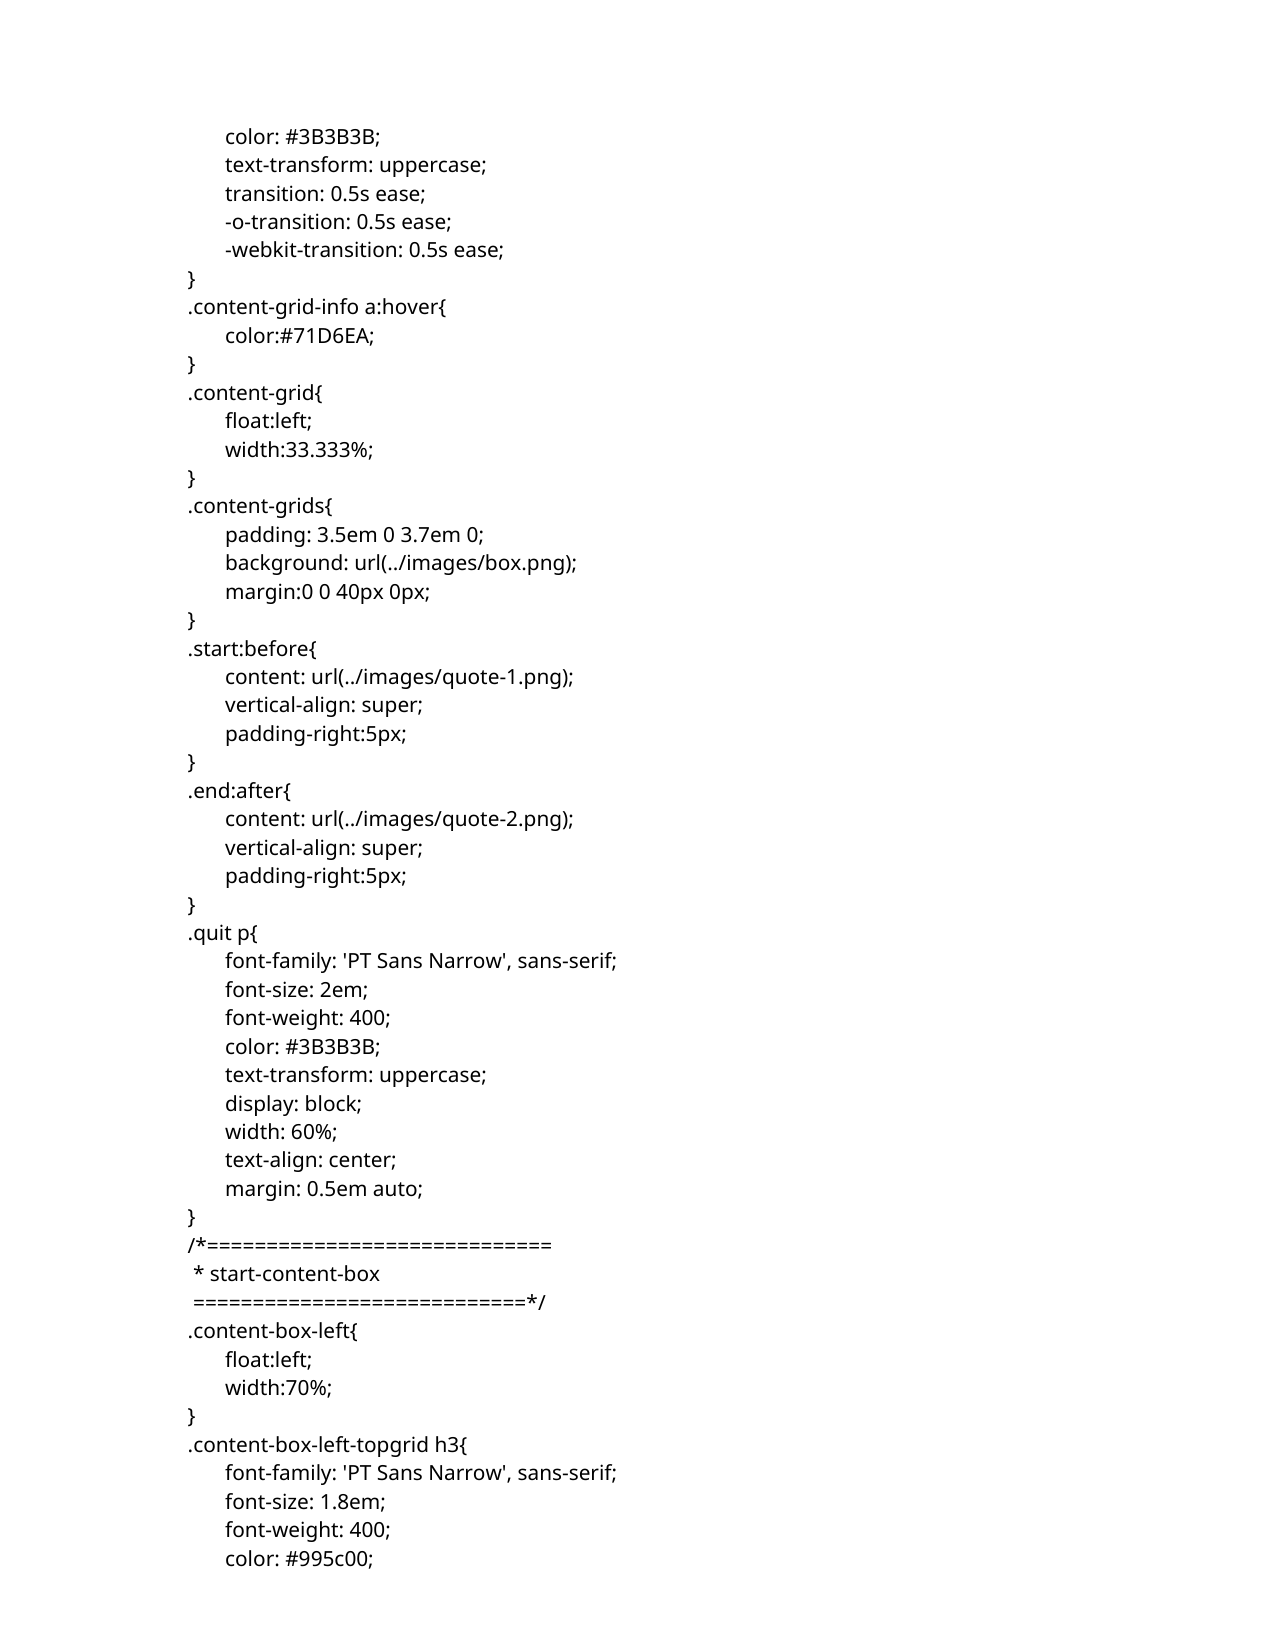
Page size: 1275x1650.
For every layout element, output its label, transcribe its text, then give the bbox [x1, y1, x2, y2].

list color: #3B3B3B; [187, 1032, 1153, 1060]
list content: url(../images/quote-1.png); [187, 662, 1153, 691]
list font-family: 'PT Sans Narrow', sans-serif; [187, 947, 1153, 975]
list } [187, 349, 1153, 378]
list -o-transition: 0.5s ease; [187, 207, 1153, 236]
list padding-right:5px; [187, 719, 1153, 747]
list color: #995c00; [187, 1544, 1153, 1572]
list width:70%; [187, 1373, 1153, 1402]
list -webkit-transition: 0.5s ease; [187, 236, 1153, 264]
list .content-grid{ [187, 378, 1153, 406]
list * start-content-box [187, 1259, 1153, 1288]
list } [187, 264, 1153, 292]
list .content-grids{ [187, 492, 1153, 520]
list float:left; [187, 406, 1153, 435]
list .end:after{ [187, 776, 1153, 804]
list background: url(../images/box.png); [187, 548, 1153, 577]
list font-weight: 400; [187, 1515, 1153, 1544]
list /*============================= [187, 1231, 1153, 1259]
list } [187, 890, 1153, 918]
list .quit p{ [187, 918, 1153, 947]
list .start:before{ [187, 634, 1153, 662]
list padding-right:5px; [187, 861, 1153, 890]
list text-align: center; [187, 1146, 1153, 1174]
list } [187, 463, 1153, 492]
list vertical-align: super; [187, 691, 1153, 719]
list } [187, 1402, 1153, 1430]
list color: #3B3B3B; [187, 122, 1153, 150]
list font-weight: 400; [187, 1003, 1153, 1032]
list .content-box-left{ [187, 1316, 1153, 1345]
list width: 60%; [187, 1117, 1153, 1146]
list color:#71D6EA; [187, 321, 1153, 349]
list margin: 0.5em auto; [187, 1174, 1153, 1202]
list .content-grid-info a:hover{ [187, 292, 1153, 321]
list .content-box-left-topgrid h3{ [187, 1430, 1153, 1458]
list text-transform: uppercase; [187, 1060, 1153, 1089]
list display: block; [187, 1089, 1153, 1117]
list ============================*/ [187, 1288, 1153, 1316]
list transition: 0.5s ease; [187, 179, 1153, 207]
list text-transform: uppercase; [187, 150, 1153, 179]
list width:33.333%; [187, 435, 1153, 463]
list } [187, 747, 1153, 776]
list font-family: 'PT Sans Narrow', sans-serif; [187, 1458, 1153, 1487]
list } [187, 1202, 1153, 1231]
list } [187, 605, 1153, 634]
list content: url(../images/quote-2.png); [187, 804, 1153, 833]
list font-size: 2em; [187, 975, 1153, 1003]
list float:left; [187, 1345, 1153, 1373]
list font-size: 1.8em; [187, 1487, 1153, 1515]
list padding: 3.5em 0 3.7em 0; [187, 520, 1153, 548]
list margin:0 0 40px 0px; [187, 577, 1153, 605]
list vertical-align: super; [187, 833, 1153, 861]
